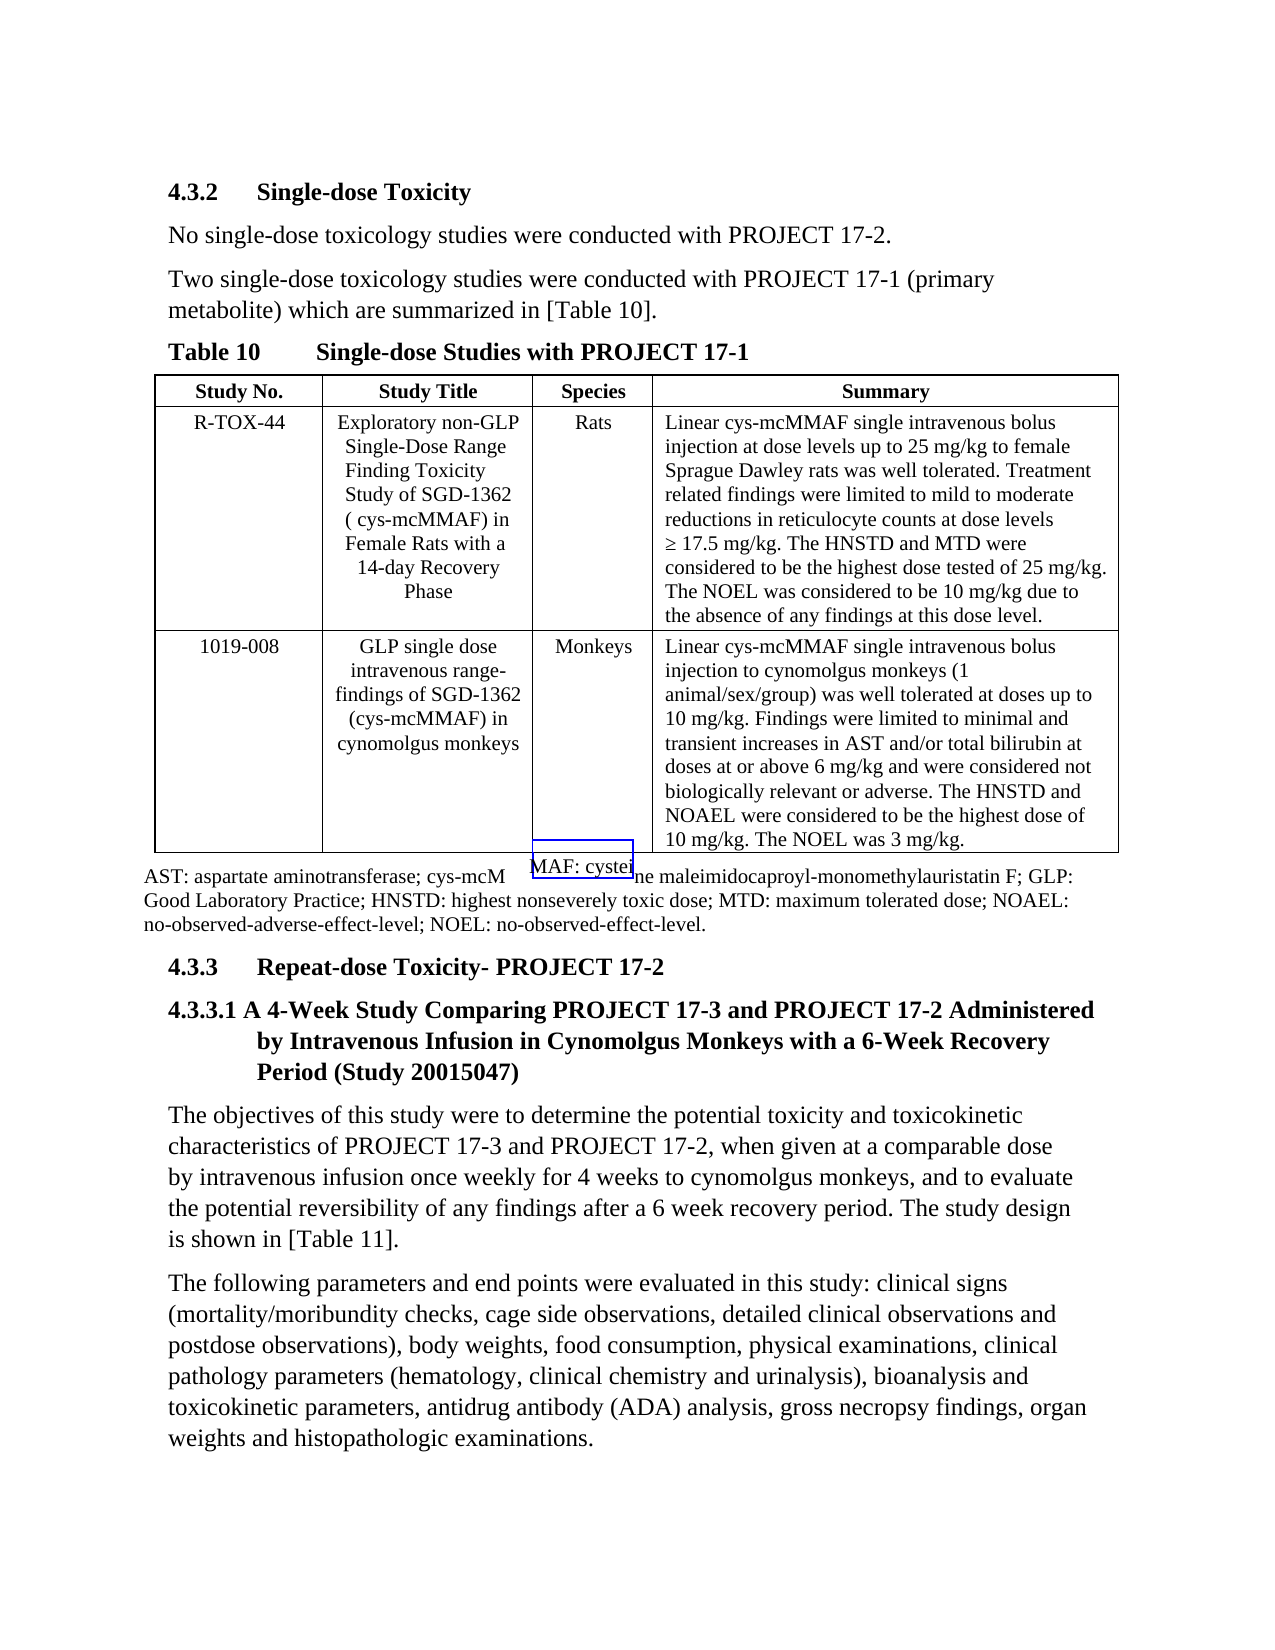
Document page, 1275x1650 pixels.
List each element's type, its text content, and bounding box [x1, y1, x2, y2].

text Good Laboratory Practice; HNSTD: highest nonseverely toxic dose; MTD: maximum tolerated dose; NOAEL: no-observed-adverse-effect-level; NOEL: no-observed-effect-level. [144, 888, 1094, 936]
text The objectives of this study were to determine the potential toxicity and toxicokinetic characteristics of PROJECT 17-3 and PROJECT 17-2, when given at a comparable dose by intravenous infusion once weekly for 4 weeks to cynomolgus monkeys, and to evaluate the potential reversibility of any findings after a 6 week recovery period. The study design is shown in [Table 11]. [168, 1100, 1081, 1253]
subtitle Single-dose Toxicity [168, 177, 1275, 206]
text 4.3.3.1 A 4-Week Study Comparing PROJECT 17-3 and PROJECT 17-2 Administered by Intravenous Infusion in Cynomolgus Monkeys with a 6-Week Recovery Period (Study 20015047) [168, 995, 1097, 1086]
text No single-dose toxicology studies were conducted with PROJECT 17-2. [168, 221, 1275, 249]
text Two single-dose toxicology studies were conducted with PROJECT 17-1 (primary metabolite) which are summarized in [Table 10]. [168, 264, 1068, 324]
subtitle Table 10 Single-dose Studies with PROJECT 17-1 [168, 337, 1275, 365]
text The following parameters and end points were evaluated in this study: clinical signs (mortality/moribundity checks, cage side observations, detailed clinical observations and postdose observations), body weights, food consumption, physical examinations, clinical pathology parameters (hematology, clinical chemistry and urinalysis), bioanalysis and toxicokinetic parameters, antidrug antibody (ADA) analysis, gross necropsy findings, organ weights and histopathologic examinations. [168, 1268, 1089, 1452]
subtitle Repeat-dose Toxicity- PROJECT 17-2 [168, 952, 1275, 980]
text AST: aspartate aminotransferase; cys-mcM ne maleimidocaproyl-monomethylauristatin F; GLP: [144, 864, 1275, 888]
